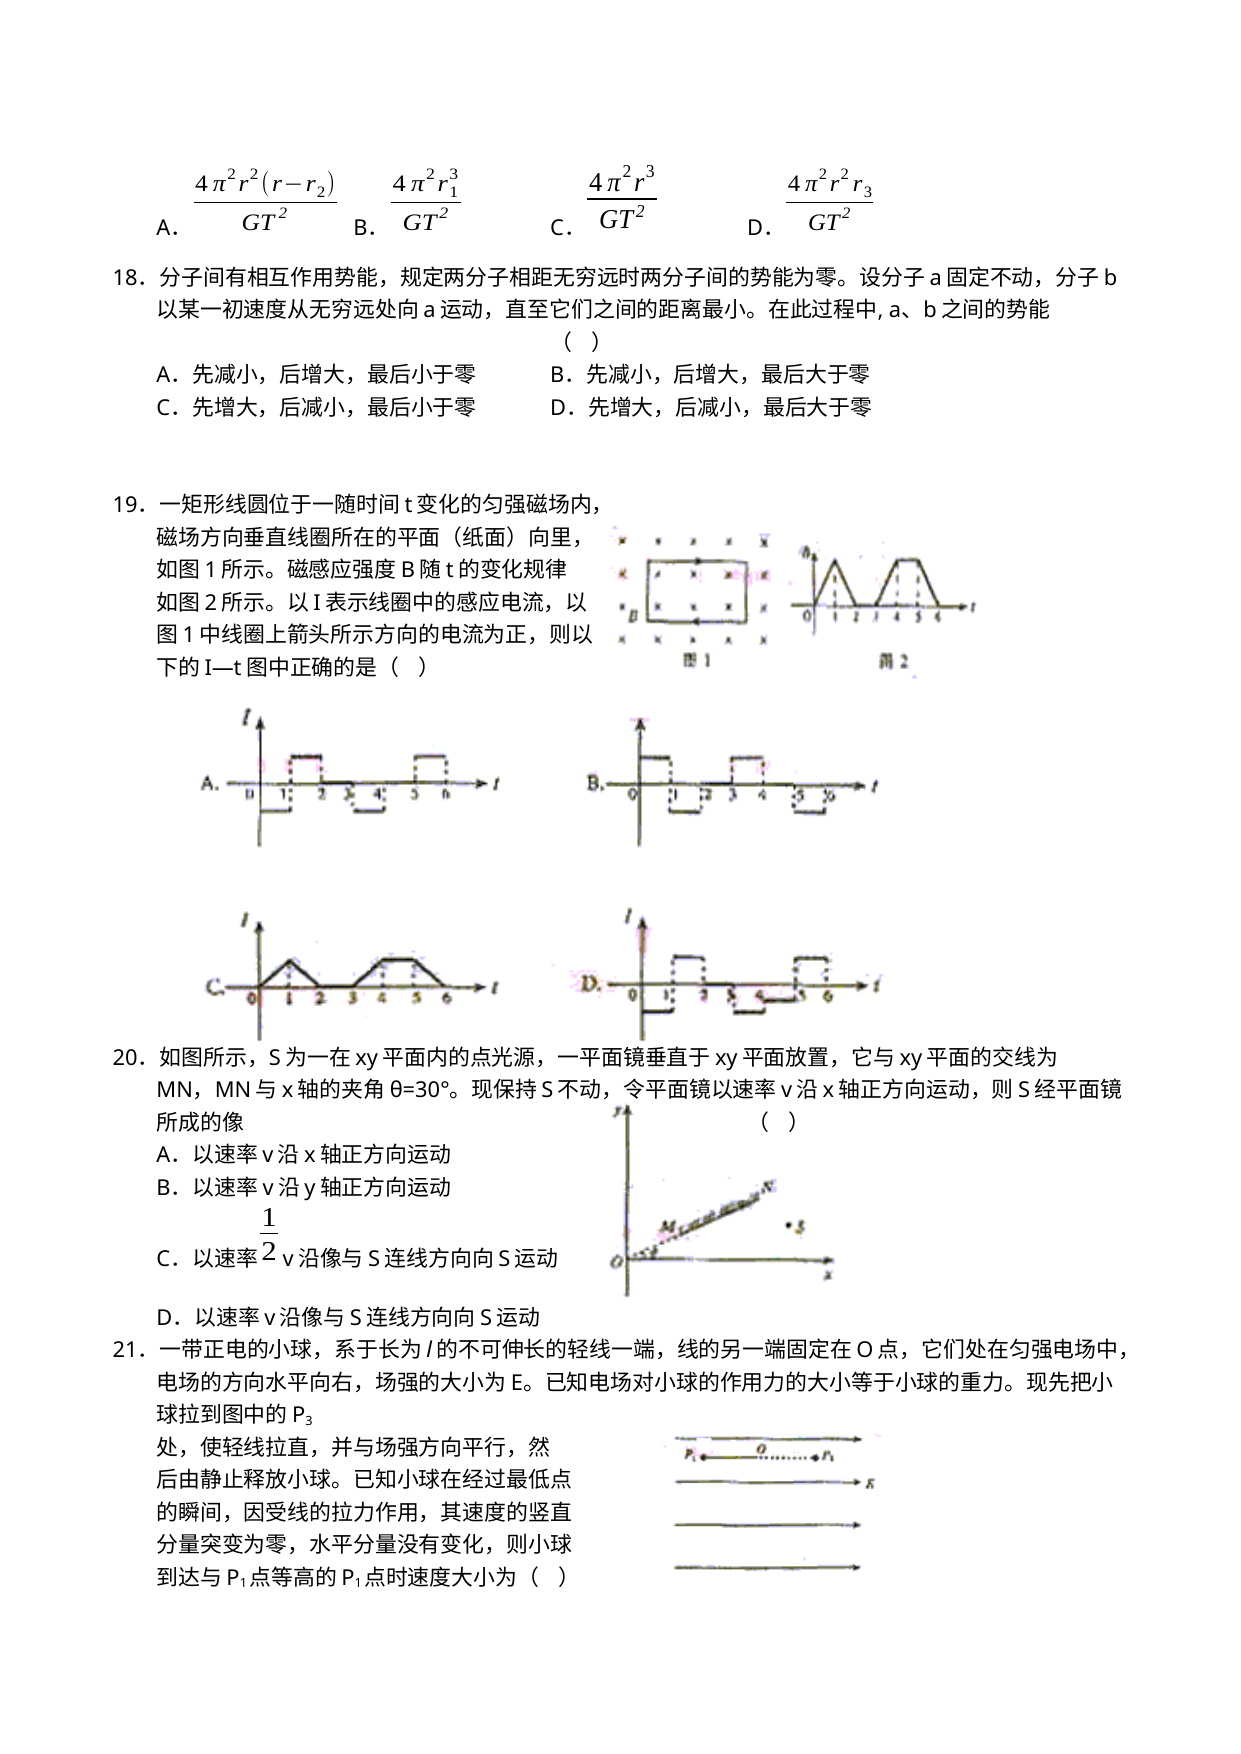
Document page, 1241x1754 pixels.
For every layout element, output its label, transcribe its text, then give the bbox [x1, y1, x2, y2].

text B．以速率v沿y轴正方向运动 [112, 1169, 1128, 1202]
text A．以速率v沿x轴正方向运动 [112, 1137, 1128, 1169]
text 下的I—t图中正确的是（ ） [156, 649, 1128, 682]
text D．以速率v沿像与S连线方向向S运动 [112, 1299, 1128, 1332]
text 分量突变为零，水平分量没有变化，则小球 [156, 1527, 1128, 1559]
text 20．如图所示，S为一在xy平面内的点光源，一平面镜垂直于xy平面放置，它与xy平面的交线为MN，MN与x轴的夹角θ=30°。现保持S不动，令平面镜以速率v沿x轴正方向运动，则S经平面镜所成的像 （ ） [112, 1039, 1128, 1137]
text 18．分子间有相互作用势能，规定两分子相距无穷远时两分子间的势能为零。设分子a固定不动，分子b以某一初速度从无穷远处向a运动，直至它们之间的距离最小。在此过程中, a、b之间的势能 （ ） [112, 259, 1128, 357]
text A． B． C． D． [112, 162, 1128, 259]
text 后由静止释放小球。已知小球在经过最低点 [156, 1462, 1128, 1494]
picture [182, 691, 905, 1039]
text 的瞬间，因受线的拉力作用，其速度的竖直 [156, 1494, 1128, 1527]
text 21．一带正电的小球，系于长为l的不可伸长的轻线一端，线的另一端固定在O点，它们处在匀强电场中，电场的方向水平向右，场强的大小为E。已知电场对小球的作用力的大小等于小球的重力。现先把小球拉到图中的P3 [112, 1332, 1128, 1429]
text 到达与P1点等高的P1点时速度大小为（ ） [156, 1559, 1128, 1592]
text A．先减小，后增大，最后小于零 B．先减小，后增大，最后大于零 [112, 357, 1128, 389]
text 19．一矩形线圆位于一随时间t变化的匀强磁场内， [112, 487, 1128, 519]
text 处，使轻线拉直，并与场强方向平行，然 [156, 1429, 1128, 1462]
text 图1中线圈上箭头所示方向的电流为正，则以 [156, 617, 1128, 649]
text C．先增大，后减小，最后小于零 D．先增大，后减小，最后大于零 [112, 389, 1128, 422]
text 如图2所示。以I表示线圈中的感应电流，以 [156, 584, 1128, 617]
text 磁场方向垂直线圈所在的平面（纸面）向里， [156, 519, 1128, 552]
text 如图1所示。磁感应强度B随t的变化规律 [156, 552, 1128, 584]
text C．以速率v沿像与S连线方向向S运动 [112, 1202, 1128, 1299]
